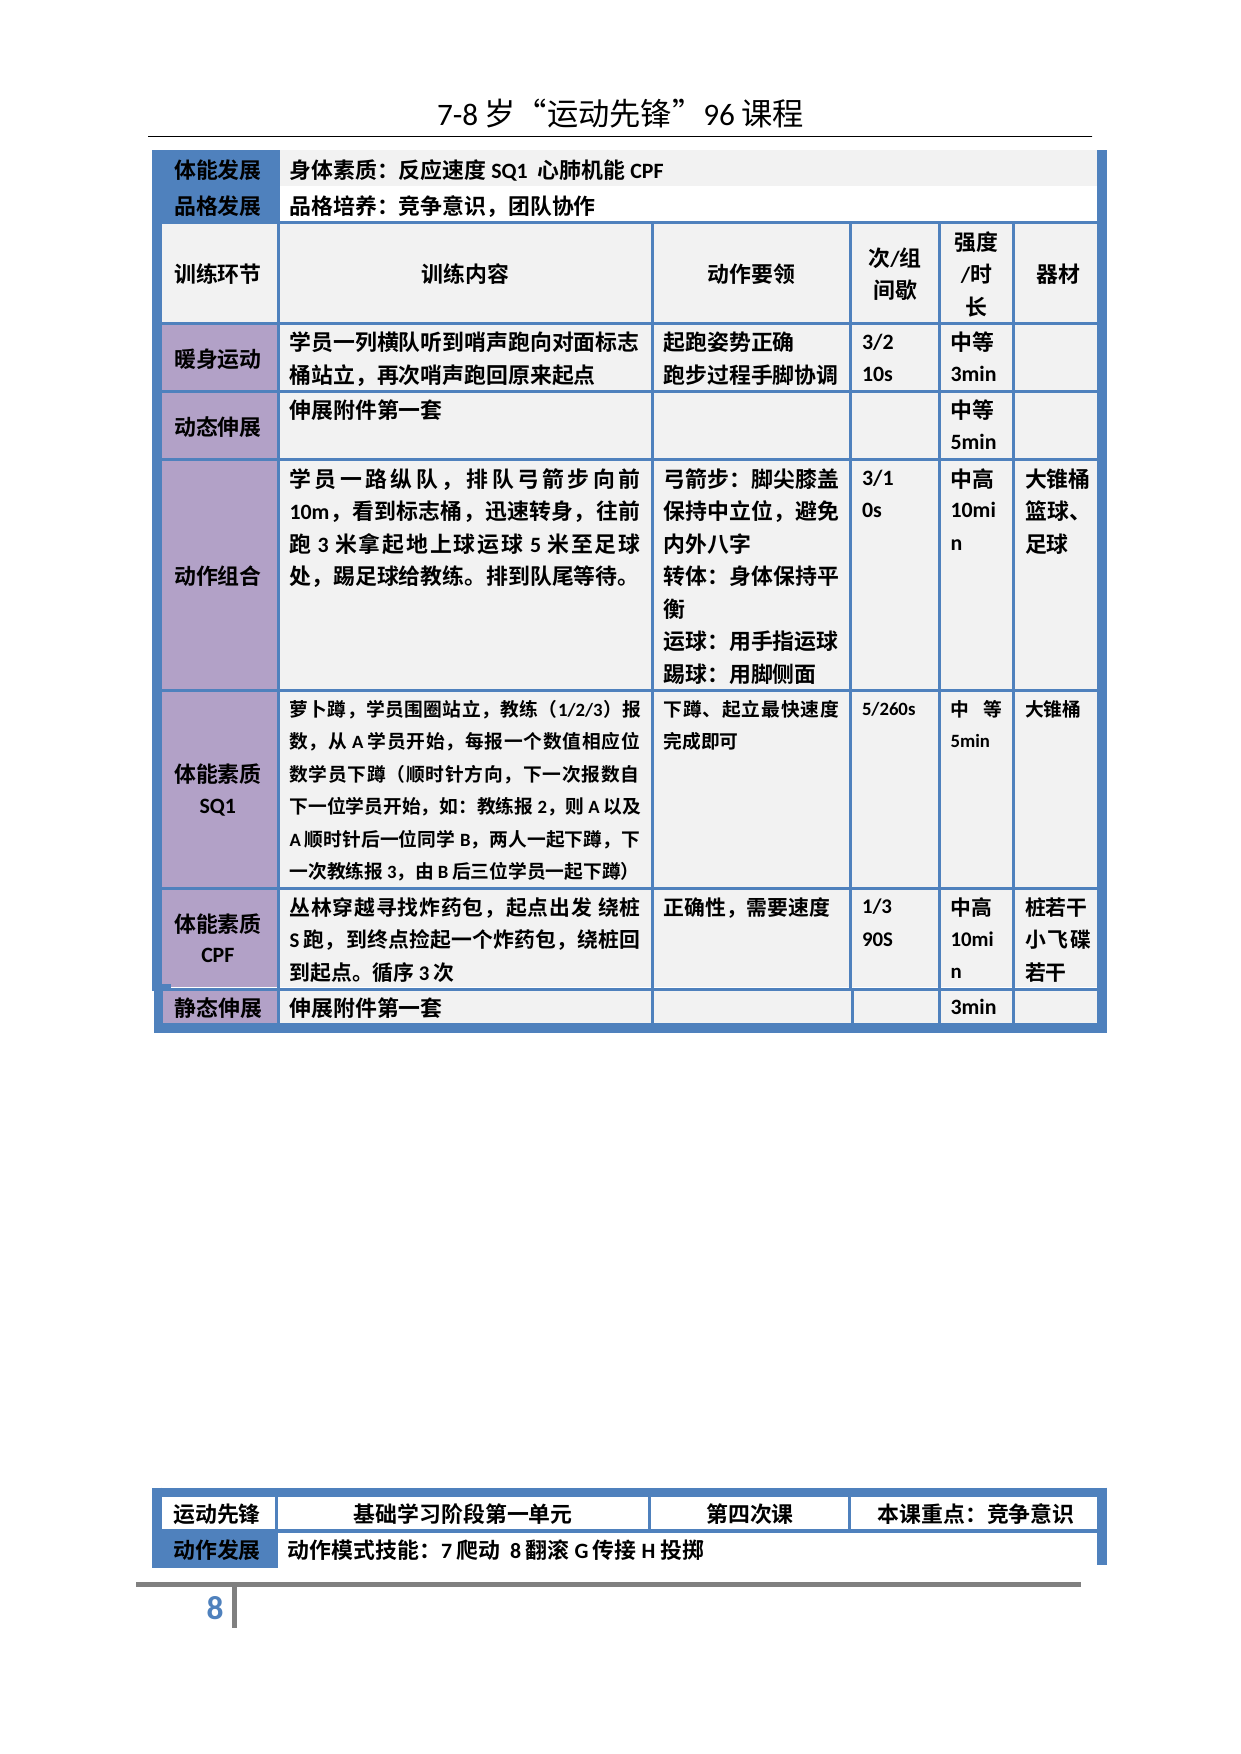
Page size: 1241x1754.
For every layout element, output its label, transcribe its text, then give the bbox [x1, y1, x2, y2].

table_cell 下蹲、起立最快速度完成即可 [654, 692, 849, 887]
table_cell 学员一列横队听到哨声跑向对面标志桶站立，再次哨声跑回原来起点 [280, 325, 651, 390]
table_cell 伸展附件第一套 [280, 393, 651, 458]
table_cell 中高 10min [941, 461, 1012, 689]
table_cell 体能素质 CPF [162, 890, 277, 987]
table_cell [1015, 991, 1097, 1023]
table_cell 大锥桶 [1015, 692, 1097, 887]
table_cell 动作要领 [654, 224, 849, 322]
table_cell 丛林穿越寻找炸药包，起点出发 绕桩S跑，到终点捡起一个炸药包，绕桩回到起点。循序3次 [280, 890, 651, 987]
table_cell 动态伸展 [162, 393, 277, 458]
table_cell [854, 991, 938, 1023]
table_cell 伸展附件第一套 [280, 991, 651, 1023]
table_cell 大锥桶 篮球、足球 [1015, 461, 1097, 689]
table_header 基础学习阶段第一单元 [278, 1497, 648, 1529]
table_cell 正确性，需要速度 [654, 890, 849, 987]
table_cell 体能素质SQ1 [162, 692, 277, 887]
table_cell 5/260s [852, 692, 938, 887]
table_cell 训练内容 [280, 224, 651, 322]
table_cell 体能发展 [162, 153, 277, 186]
table_cell 3min [941, 991, 1012, 1023]
table_cell 萝卜蹲，学员围圈站立，教练（1/2/3）报数，从A学员开始，每报一个数值相应位数学员下蹲（顺时针方向，下一次报数自下一位学员开始，如：教练报2，则A以及A顺时针后一位同学B，两人一起下蹲，下一次教练报3，由B后三位学员一起下蹲） [280, 692, 651, 887]
table_cell [654, 991, 851, 1023]
table_cell 动作模式技能：7爬动 8翻滚 G传接 H 投掷 [278, 1533, 1097, 1565]
table_cell 中高 10min [941, 890, 1012, 987]
table_cell 3/1 0s [852, 461, 938, 689]
table_cell 品格培养：竞争意识，团队协作 [280, 186, 1097, 221]
table_cell 3/2 10s [852, 325, 938, 390]
table_header 运动先锋 [162, 1497, 275, 1529]
table_cell 中等 5min [941, 393, 1012, 458]
table_cell 弓箭步：脚尖膝盖保持中立位，避免内外八字 转体：身体保持平衡 运球：用手指运球 踢球：用脚侧面 [654, 461, 849, 689]
table_header 第四次课 [651, 1497, 848, 1529]
table_cell 强度/时长 [941, 224, 1012, 322]
table_cell [1015, 325, 1097, 390]
table_cell 中等 3min [941, 325, 1012, 390]
table_cell 动作组合 [162, 461, 277, 689]
table_cell 身体素质：反应速度 SQ1 心肺机能 CPF [280, 150, 1097, 186]
table_cell 暖身运动 [162, 325, 277, 390]
table_cell 学员一路纵队，排队弓箭步向前10m，看到标志桶，迅速转身，往前跑3米拿起地上球运球5米至足球处，踢足球给教练。排到队尾等待。 [280, 461, 651, 689]
table_cell 桩若干 小飞碟若干 [1015, 890, 1097, 987]
table_cell [852, 393, 938, 458]
table_cell 训练环节 [162, 224, 277, 322]
table_header 本课重点：竞争意识 [851, 1497, 1097, 1529]
table_cell [1015, 393, 1097, 458]
table_cell 起跑姿势正确 跑步过程手脚协调 [654, 325, 849, 390]
table_cell [654, 393, 849, 458]
table_cell 静态伸展 [163, 991, 277, 1023]
table_cell 器材 [1015, 224, 1097, 322]
table_cell 次/组间歇 [852, 224, 938, 322]
table_cell 中等5min [941, 692, 1012, 887]
table_cell 1/3 90S [852, 890, 938, 987]
table_cell 品格发展 [162, 189, 277, 221]
table_cell 动作发展 [162, 1533, 275, 1565]
